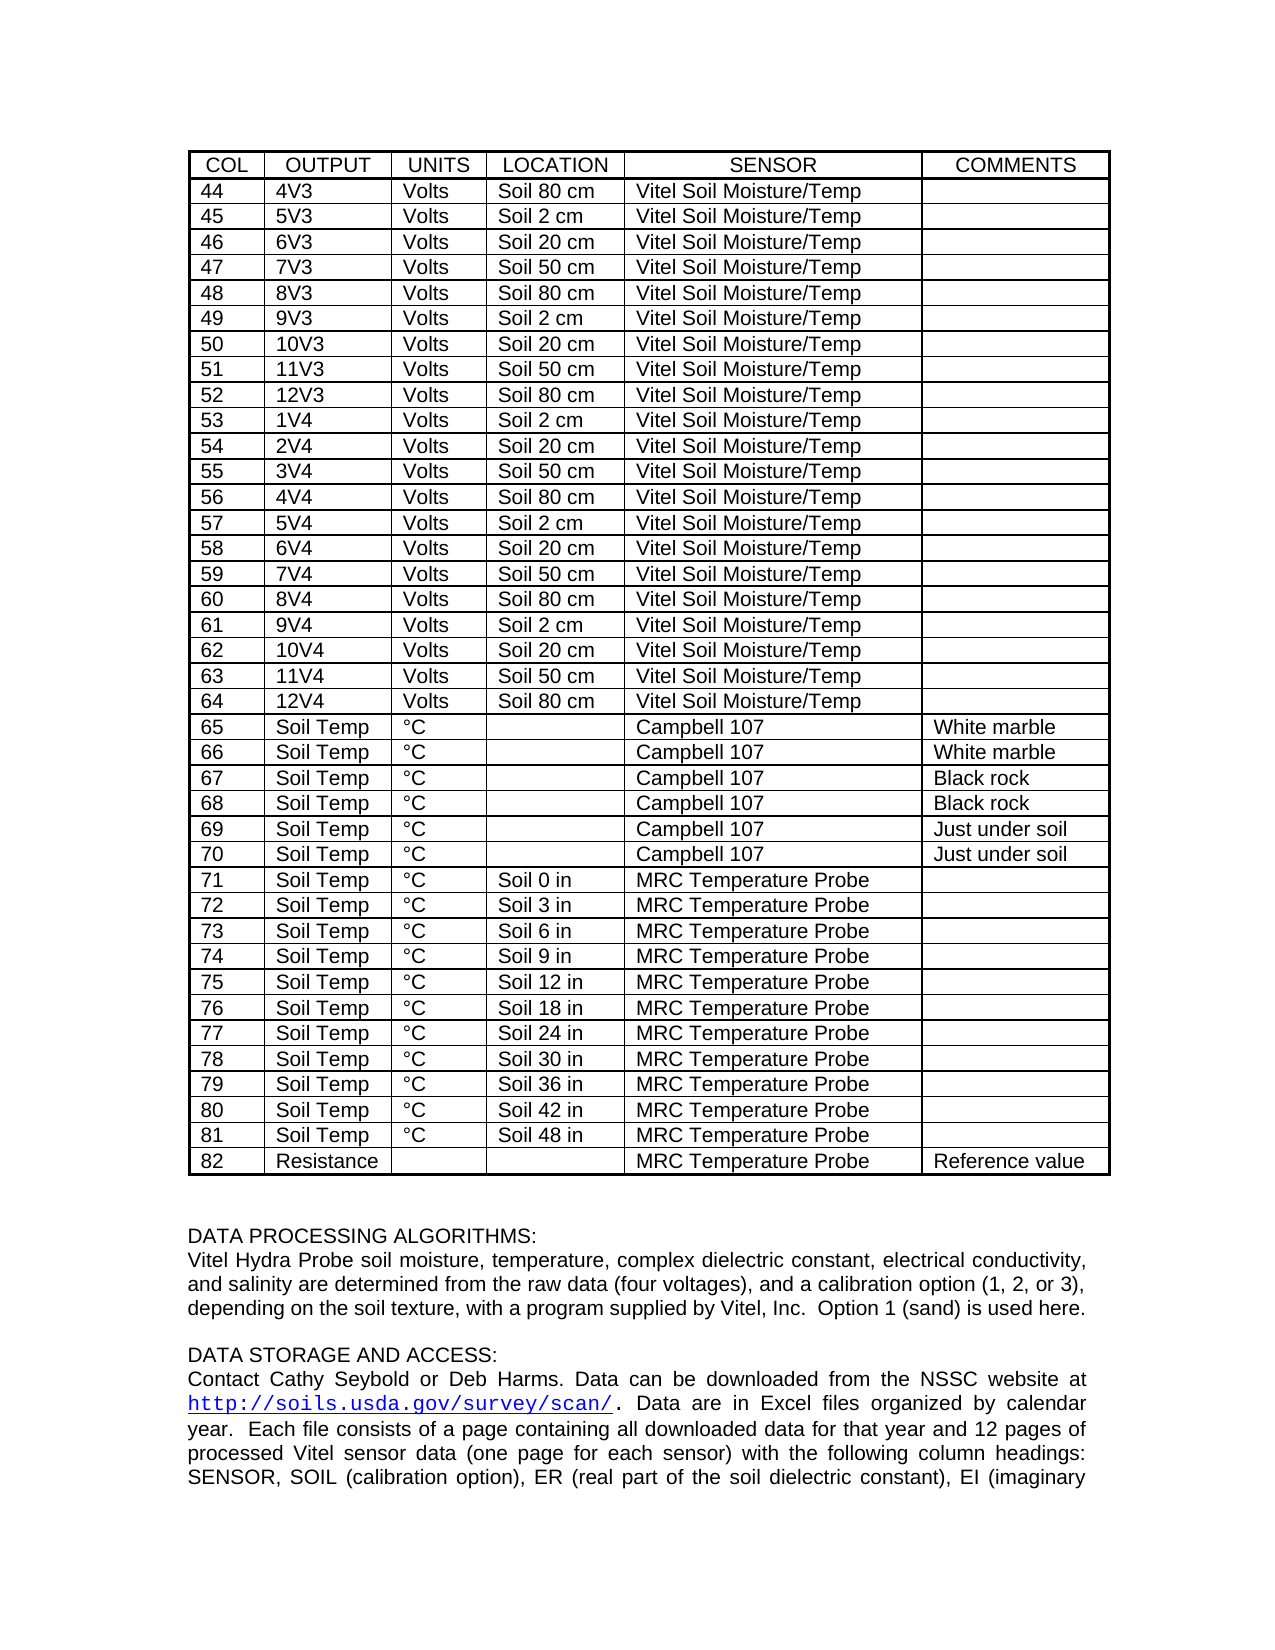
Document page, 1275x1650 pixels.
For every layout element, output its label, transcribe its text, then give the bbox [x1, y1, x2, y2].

table_cell 107 [625, 791, 921, 815]
table_cell Black rock [923, 791, 1108, 815]
table_cell Soil 2 cm [487, 511, 624, 534]
table_cell 107 [625, 842, 921, 866]
table_cell [923, 180, 1108, 203]
table_cell [923, 893, 1108, 917]
table_cell MRC Temperature Probe [625, 944, 921, 968]
table_cell Soil Temp [265, 919, 391, 943]
text DATA PROCESSING ALGORITHMS: [187, 1223, 1087, 1247]
table_cell °C [392, 1021, 486, 1045]
table_cell 79 [191, 1072, 264, 1096]
table_cell Soil 50 cm [487, 664, 624, 687]
table_cell Volts [392, 689, 486, 713]
table_cell 80 [191, 1097, 264, 1121]
table_cell Soil Temp [265, 995, 391, 1019]
table_cell Soil Temp [265, 944, 391, 968]
table_cell [487, 791, 624, 815]
table_cell Soil 36 in [487, 1072, 624, 1096]
table_cell Volts [392, 204, 486, 228]
table_cell 9V4 [265, 613, 391, 636]
table_cell 12V3 [265, 383, 391, 407]
table_cell Volts [392, 255, 486, 279]
table_cell Soil 80 cm [487, 689, 624, 713]
table_cell Vitel Soil Moisture/Temp [625, 306, 921, 330]
table_cell Vitel Soil Moisture/Temp [625, 230, 921, 254]
table_cell °C [392, 919, 486, 943]
table_cell Vitel Soil Moisture/Temp [625, 689, 921, 713]
table_cell Volts [392, 281, 486, 305]
table_cell Vitel Soil Moisture/Temp [625, 255, 921, 279]
table_cell [923, 970, 1108, 994]
table_cell [923, 1046, 1108, 1070]
table_cell Vitel Soil Moisture/Temp [625, 562, 921, 585]
table_cell Volts [392, 357, 486, 381]
table_cell 44 [191, 180, 264, 203]
table_cell Volts [392, 613, 486, 636]
table_header [191, 153, 264, 177]
table_cell White marble [923, 740, 1108, 764]
table_cell [923, 638, 1108, 662]
table_cell Volts [392, 562, 486, 585]
table_cell [923, 255, 1108, 279]
table_cell Soil 20 cm [487, 332, 624, 356]
table_cell Volts [392, 638, 486, 662]
table_cell [487, 715, 624, 738]
table_cell MRC Temperature Probe [625, 995, 921, 1019]
table_cell 67 [191, 766, 264, 789]
table_cell Volts [392, 587, 486, 611]
table_cell [923, 332, 1108, 356]
table_cell 107 [625, 740, 921, 764]
table_cell 77 [191, 1021, 264, 1045]
table_cell Volts [392, 383, 486, 407]
table_cell 60 [191, 587, 264, 611]
table_cell Soil 20 cm [487, 434, 624, 458]
table_cell Vitel Soil Moisture/Temp [625, 332, 921, 356]
table_cell Vitel Soil Moisture/Temp [625, 587, 921, 611]
table_header LOCATION [487, 153, 624, 177]
table_cell °C [392, 791, 486, 815]
table_cell 61 [191, 613, 264, 636]
table_cell Soil 48 in [487, 1123, 624, 1147]
table_cell Soil 80 cm [487, 180, 624, 203]
table_cell [923, 587, 1108, 611]
table_cell Soil Temp [265, 842, 391, 866]
table_cell [923, 485, 1108, 509]
table_cell Soil Temp [265, 1123, 391, 1147]
table_cell MRC Temperature Probe [625, 868, 921, 892]
table_cell Soil 6 in [487, 919, 624, 943]
table_cell 64 [191, 689, 264, 713]
table_header OUTPUT [265, 153, 391, 177]
table_cell MRC Temperature Probe [625, 1097, 921, 1121]
table_cell 5V3 [265, 204, 391, 228]
table_cell 6V3 [265, 230, 391, 254]
table_cell Just under soil [923, 842, 1108, 866]
table_cell Vitel Soil Moisture/Temp [625, 281, 921, 305]
table_cell 48 [191, 281, 264, 305]
table_cell 5V4 [265, 511, 391, 534]
table_cell Soil 2 cm [487, 204, 624, 228]
table_cell 6V4 [265, 536, 391, 560]
table_cell Volts [392, 536, 486, 560]
table_cell [923, 1072, 1108, 1096]
table_cell 50 [191, 332, 264, 356]
table_cell Soil 50 cm [487, 562, 624, 585]
table_cell Vitel Soil Moisture/Temp [625, 485, 921, 509]
table_cell Vitel Soil Moisture/Temp [625, 180, 921, 203]
table_cell Vitel Soil Moisture/Temp [625, 664, 921, 687]
table_cell Soil 80 cm [487, 485, 624, 509]
table_header SENSOR [625, 153, 921, 177]
table_cell Soil 80 cm [487, 281, 624, 305]
table_cell 4V4 [265, 485, 391, 509]
table_cell Soil 50 cm [487, 357, 624, 381]
table_cell Soil Temp [265, 1021, 391, 1045]
table_cell MRC Temperature Probe [625, 1072, 921, 1096]
table_cell 9V3 [265, 306, 391, 330]
table_cell °C [392, 1046, 486, 1070]
table_cell MRC Temperature Probe [625, 970, 921, 994]
table_cell 56 [191, 485, 264, 509]
table_cell [923, 434, 1108, 458]
table_cell Volts [392, 460, 486, 483]
table_cell °C [392, 842, 486, 866]
table_cell MRC Temperature Probe [625, 1046, 921, 1070]
table_cell 74 [191, 944, 264, 968]
table_cell °C [392, 995, 486, 1019]
table_cell Soil Temp [265, 970, 391, 994]
table_cell [923, 306, 1108, 330]
table_cell 75 [191, 970, 264, 994]
table_cell [487, 740, 624, 764]
table_cell 62 [191, 638, 264, 662]
table_cell Soil Temp [265, 740, 391, 764]
table_cell Volts [392, 306, 486, 330]
table_cell 63 [191, 664, 264, 687]
table_cell [923, 944, 1108, 968]
table_cell Soil 20 cm [487, 536, 624, 560]
table_cell 107 [625, 817, 921, 841]
table_cell °C [392, 868, 486, 892]
table_cell 65 [191, 715, 264, 738]
table_cell Soil Temp [265, 1072, 391, 1096]
table_cell °C [392, 766, 486, 789]
table_cell 55 [191, 460, 264, 483]
table_cell [923, 562, 1108, 585]
table_cell Soil 20 cm [487, 230, 624, 254]
table_cell Soil 30 in [487, 1046, 624, 1070]
table_cell [487, 817, 624, 841]
table_cell Reference value [923, 1148, 1108, 1172]
table_cell Soil Temp [265, 1046, 391, 1070]
table_cell [923, 689, 1108, 713]
table_cell 107 [625, 715, 921, 738]
table_cell 7V4 [265, 562, 391, 585]
table_cell 69 [191, 817, 264, 841]
table_cell MRC Temperature Probe [625, 1148, 921, 1172]
table_cell [923, 1123, 1108, 1147]
table_cell Soil Temp [265, 766, 391, 789]
table_cell Volts [392, 332, 486, 356]
table_cell Vitel Soil Moisture/Temp [625, 204, 921, 228]
table_cell 46 [191, 230, 264, 254]
table_cell Soil Temp [265, 715, 391, 738]
table_cell MRC Temperature Probe [625, 1021, 921, 1045]
table_cell °C [392, 740, 486, 764]
table_cell 76 [191, 995, 264, 1019]
text Vitel Hydra Probe soil moisture, temperature, complex dielectric constant, electrical conductivity, and salinity are determined from the raw data (four voltages), and a calibration option (1, 2, or 3), depending on the soil texture, with a program supplied by Vitel, Inc. Option 1 (sand) is used here. [187, 1247, 1087, 1319]
table_cell °C [392, 817, 486, 841]
table_cell °C [392, 1097, 486, 1121]
table_cell Soil Temp [265, 817, 391, 841]
table_cell [487, 842, 624, 866]
table_cell Soil 24 in [487, 1021, 624, 1045]
table_cell Soil Temp [265, 868, 391, 892]
table_cell Soil 50 cm [487, 255, 624, 279]
table_cell Soil 2 cm [487, 613, 624, 636]
table_cell Soil Temp [265, 1097, 391, 1121]
table_cell 73 [191, 919, 264, 943]
table_cell Soil 3 in [487, 893, 624, 917]
table_cell MRC Temperature Probe [625, 893, 921, 917]
table_cell °C [392, 1072, 486, 1096]
table_cell 8V4 [265, 587, 391, 611]
table_cell [923, 281, 1108, 305]
table_cell [923, 613, 1108, 636]
table_cell 3V4 [265, 460, 391, 483]
table_cell Soil 80 cm [487, 383, 624, 407]
table_cell Vitel Soil Moisture/Temp [625, 357, 921, 381]
table_cell 59 [191, 562, 264, 585]
table_cell 8V3 [265, 281, 391, 305]
table_cell Soil 80 cm [487, 587, 624, 611]
table_cell [923, 230, 1108, 254]
table_cell Just under soil [923, 817, 1108, 841]
table_cell Soil 12 in [487, 970, 624, 994]
table_cell 11V4 [265, 664, 391, 687]
table_cell 52 [191, 383, 264, 407]
table_cell [923, 536, 1108, 560]
table_cell [392, 1148, 486, 1172]
table_cell [923, 664, 1108, 687]
table_cell Volts [392, 664, 486, 687]
text DATA STORAGE AND ACCESS: [187, 1343, 1087, 1367]
table_cell Soil 2 cm [487, 408, 624, 432]
table_cell 1V4 [265, 408, 391, 432]
table_cell °C [392, 715, 486, 738]
table_cell Soil 0 in [487, 868, 624, 892]
table_cell Volts [392, 434, 486, 458]
table_cell Volts [392, 408, 486, 432]
table_cell 10V4 [265, 638, 391, 662]
table_cell MRC Temperature Probe [625, 919, 921, 943]
table_header COMMENTS [923, 153, 1108, 177]
table_cell [923, 383, 1108, 407]
table_cell 7V3 [265, 255, 391, 279]
table_cell Soil Temp [265, 893, 391, 917]
table_cell [923, 868, 1108, 892]
table_cell °C [392, 970, 486, 994]
table_cell Black rock [923, 766, 1108, 789]
table_cell Volts [392, 180, 486, 203]
table_cell 47 [191, 255, 264, 279]
table_cell Vitel Soil Moisture/Temp [625, 638, 921, 662]
table_cell Soil 20 cm [487, 638, 624, 662]
table_cell 54 [191, 434, 264, 458]
table_cell [923, 357, 1108, 381]
table_cell Soil 2 cm [487, 306, 624, 330]
table_cell 58 [191, 536, 264, 560]
table_cell [923, 919, 1108, 943]
table_cell [923, 1097, 1108, 1121]
table_cell [487, 766, 624, 789]
table_cell 68 [191, 791, 264, 815]
table_cell Vitel Soil Moisture/Temp [625, 460, 921, 483]
table_cell °C [392, 893, 486, 917]
table_cell Soil 18 in [487, 995, 624, 1019]
table_cell 2V4 [265, 434, 391, 458]
table_cell Resistance [265, 1148, 391, 1172]
table_cell Vitel Soil Moisture/Temp [625, 434, 921, 458]
table_cell 78 [191, 1046, 264, 1070]
table_cell 82 [191, 1148, 264, 1172]
table_cell 57 [191, 511, 264, 534]
table_cell 70 [191, 842, 264, 866]
table_cell Vitel Soil Moisture/Temp [625, 383, 921, 407]
table_cell [923, 511, 1108, 534]
table_cell 72 [191, 893, 264, 917]
table_cell Volts [392, 511, 486, 534]
table_header UNITS [392, 153, 486, 177]
table_cell Soil 9 in [487, 944, 624, 968]
table_cell °C [392, 1123, 486, 1147]
table_cell Volts [392, 230, 486, 254]
table_cell Soil Temp [265, 791, 391, 815]
table_cell °C [392, 944, 486, 968]
table_cell 107 [625, 766, 921, 789]
table_cell 81 [191, 1123, 264, 1147]
table_cell 53 [191, 408, 264, 432]
table_cell [923, 460, 1108, 483]
table_cell [923, 408, 1108, 432]
table_cell White marble [923, 715, 1108, 738]
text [187, 1367, 1087, 1489]
table_cell 11V3 [265, 357, 391, 381]
table_cell [923, 204, 1108, 228]
table_cell Soil 42 in [487, 1097, 624, 1121]
table_cell Volts [392, 485, 486, 509]
table_cell 4V3 [265, 180, 391, 203]
table_cell 49 [191, 306, 264, 330]
table_cell [923, 1021, 1108, 1045]
table_cell Vitel Soil Moisture/Temp [625, 536, 921, 560]
table_cell MRC Temperature Probe [625, 1123, 921, 1147]
table_cell Vitel Soil Moisture/Temp [625, 408, 921, 432]
table_cell 45 [191, 204, 264, 228]
table_cell 71 [191, 868, 264, 892]
table_cell 51 [191, 357, 264, 381]
table_cell Vitel Soil Moisture/Temp [625, 511, 921, 534]
table_cell Vitel Soil Moisture/Temp [625, 613, 921, 636]
table_cell [923, 995, 1108, 1019]
table_cell Soil 50 cm [487, 460, 624, 483]
table_cell 12V4 [265, 689, 391, 713]
table_cell 66 [191, 740, 264, 764]
table_cell 10V3 [265, 332, 391, 356]
table_cell [487, 1148, 624, 1172]
